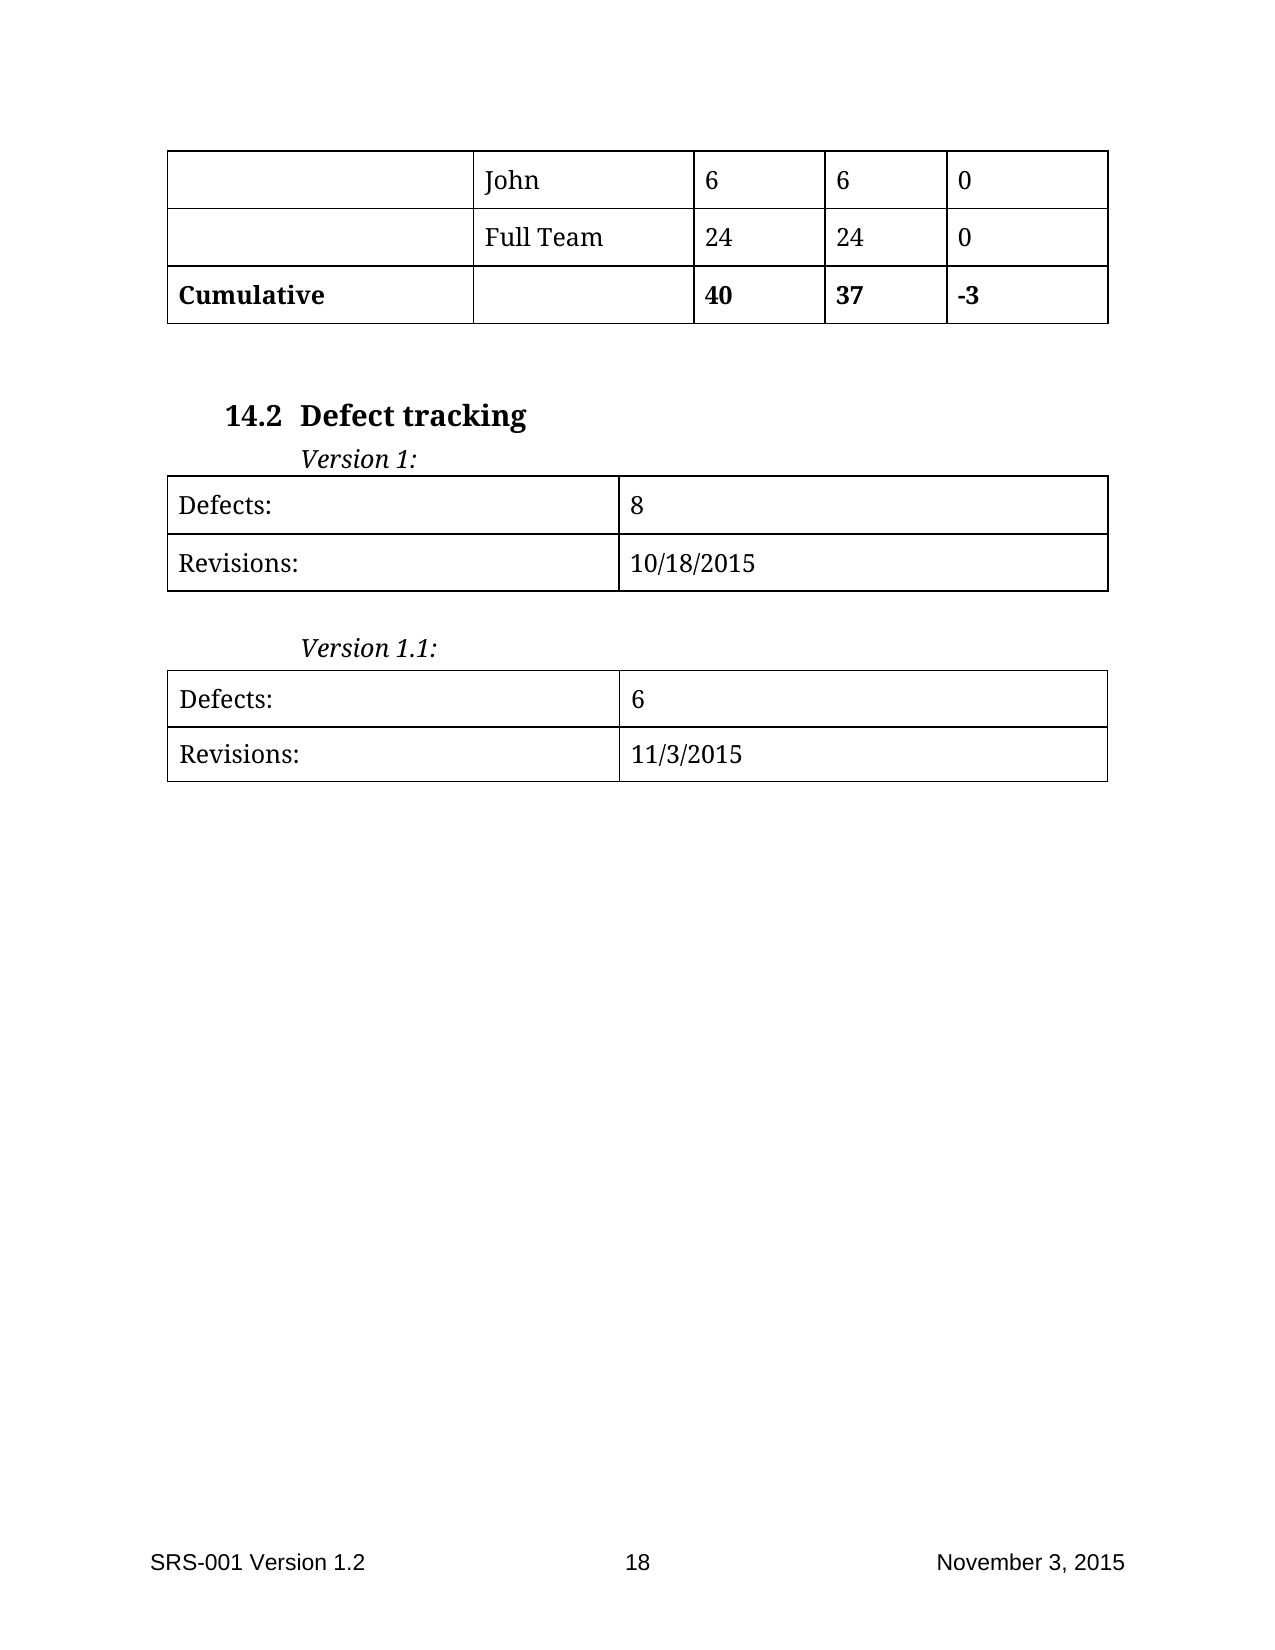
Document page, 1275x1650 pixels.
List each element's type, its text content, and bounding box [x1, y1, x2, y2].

table_cell 0 [948, 209, 1107, 265]
text Version 1: [225, 441, 1125, 475]
table_header 6 [620, 671, 1107, 726]
table_cell Cumulative [168, 267, 473, 322]
table_header 8 [620, 477, 1107, 533]
table_cell [168, 152, 473, 207]
text Version 1.1: [225, 631, 1125, 665]
table_cell -3 [948, 267, 1107, 322]
table_cell 0 [948, 152, 1107, 207]
table_cell John [474, 152, 693, 207]
table_cell 24 [695, 209, 824, 265]
table_cell [474, 267, 693, 322]
table_cell 40 [695, 267, 824, 322]
table_cell 10/18/2015 [620, 535, 1107, 590]
table_cell 37 [826, 267, 946, 322]
table_cell [168, 209, 473, 265]
table_cell Revisions: [168, 535, 618, 590]
table_cell 11/3/2015 [620, 728, 1107, 781]
table_cell Revisions: [168, 728, 619, 781]
table_cell 6 [695, 152, 824, 207]
subtitle 14.2 Defect tracking [150, 396, 1125, 435]
table_header Defects: [168, 477, 618, 533]
table_cell 24 [826, 209, 946, 265]
table_cell 6 [826, 152, 946, 207]
table_header Defects: [168, 671, 619, 726]
table_cell Full Team [474, 209, 693, 265]
